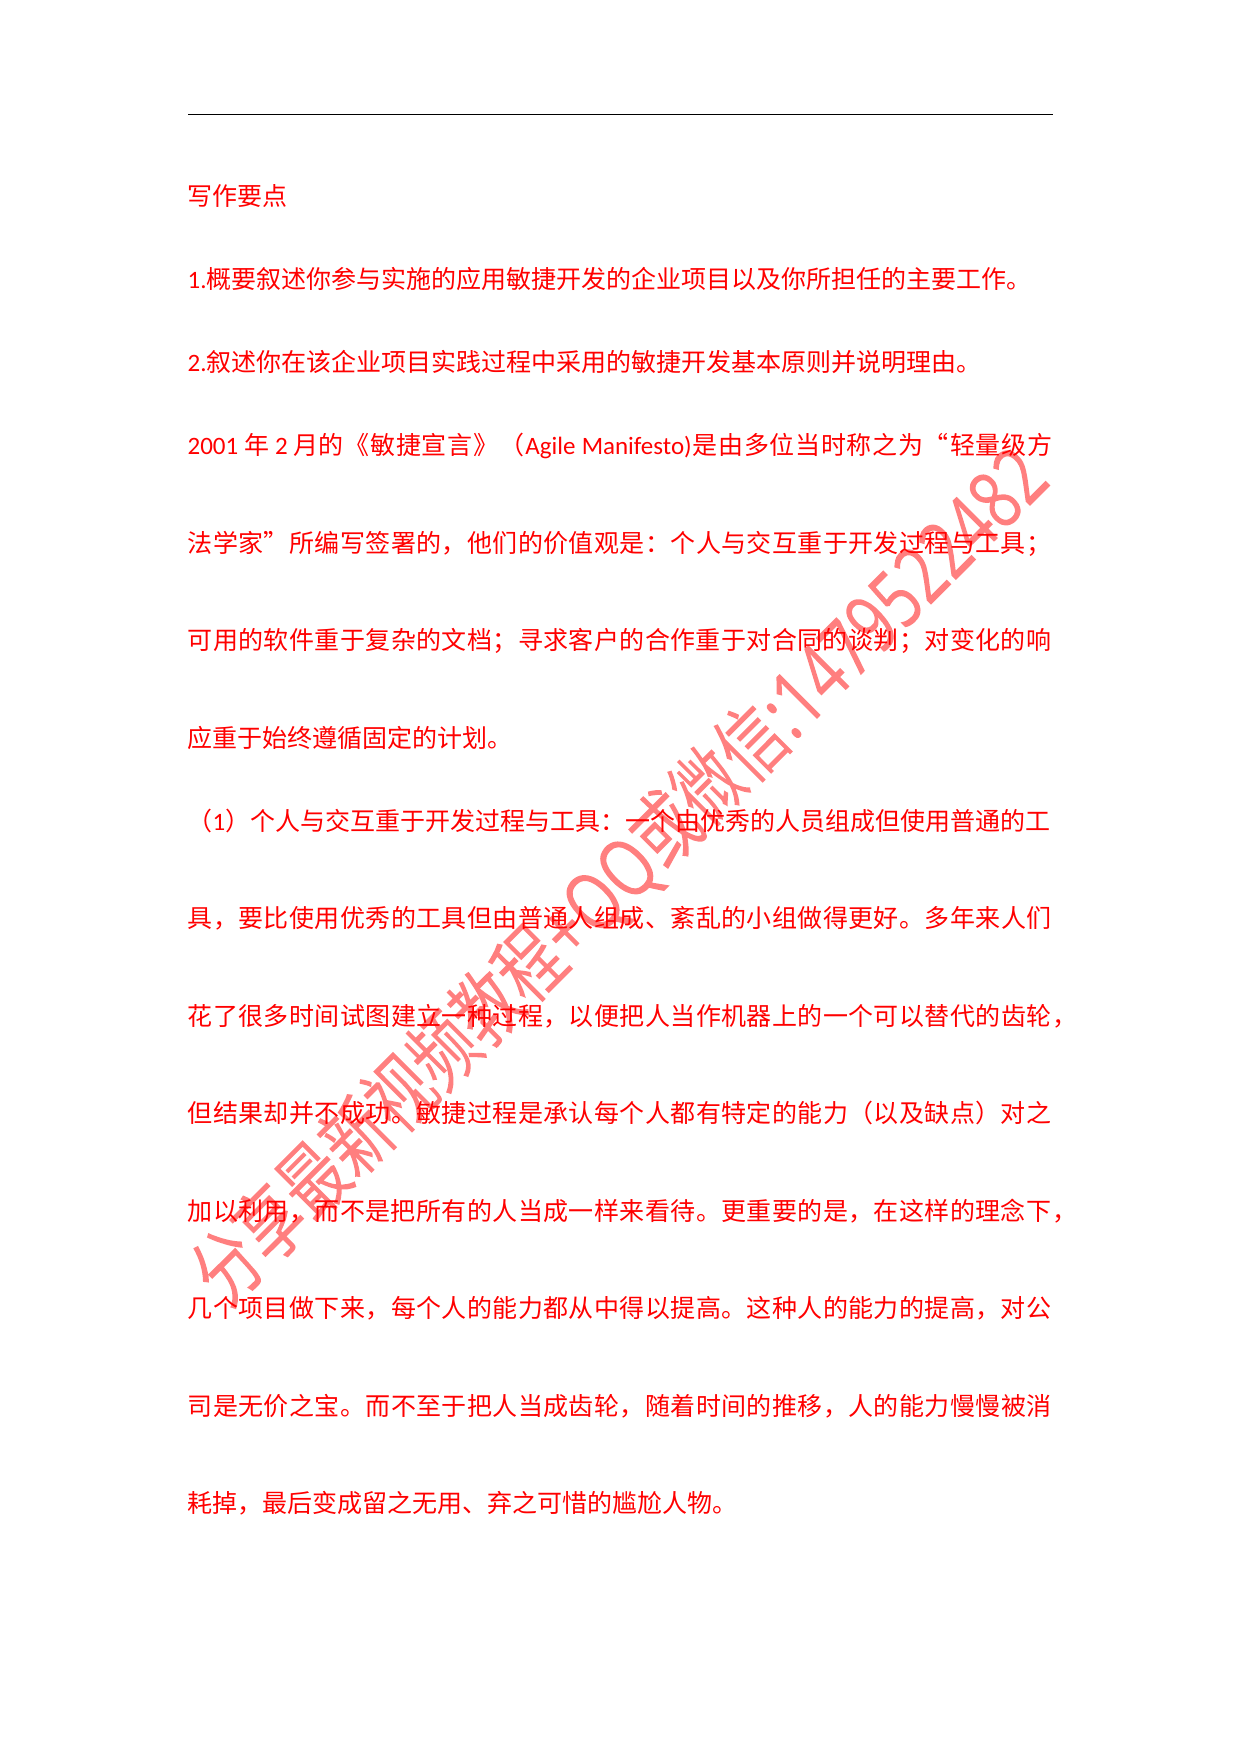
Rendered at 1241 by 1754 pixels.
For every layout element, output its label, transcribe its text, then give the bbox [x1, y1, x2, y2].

text 写作要点 [187, 162, 1053, 227]
text （1）个人与交互重于开发过程与工具：一个由优秀的人员组成但使用普通的工具，要比使用优秀的工具但由普通人组成、紊乱的小组做得更好。多年来人们花了很多时间试图建立一种过程，以便把人当作机器上的一个可以替代的齿轮，但结果却并不成功。敏捷过程是承认每个人都有特定的能力（以及缺点）对之加以利用，而不是把所有的人当成一样来看待。更重要的是，在这样的理念下，几个项目做下来，每个人的能力都从中得以提高。这种人的能力的提高，对公司是无价之宝。而不至于把人当成齿轮，随着时间的推移，人的能力慢慢被消耗掉，最后变成留之无用、弃之可惜的尴尬人物。 [187, 787, 1053, 1534]
text 2001年2月的《敏捷宣言》（Agile Manifesto)是由多位当时称之为“轻量级方法学家”所编写签署的，他们的价值观是：个人与交互重于开发过程与工具；可用的软件重于复杂的文档；寻求客户的合作重于对合同的谈判；对变化的响应重于始终遵循固定的计划。 [187, 411, 1053, 769]
text 2.叙述你在该企业项目实践过程中采用的敏捷开发基本原则并说明理由。 [187, 328, 1053, 393]
text 1.概要叙述你参与实施的应用敏捷开发的企业项目以及你所担任的主要工作。 [187, 245, 1053, 310]
